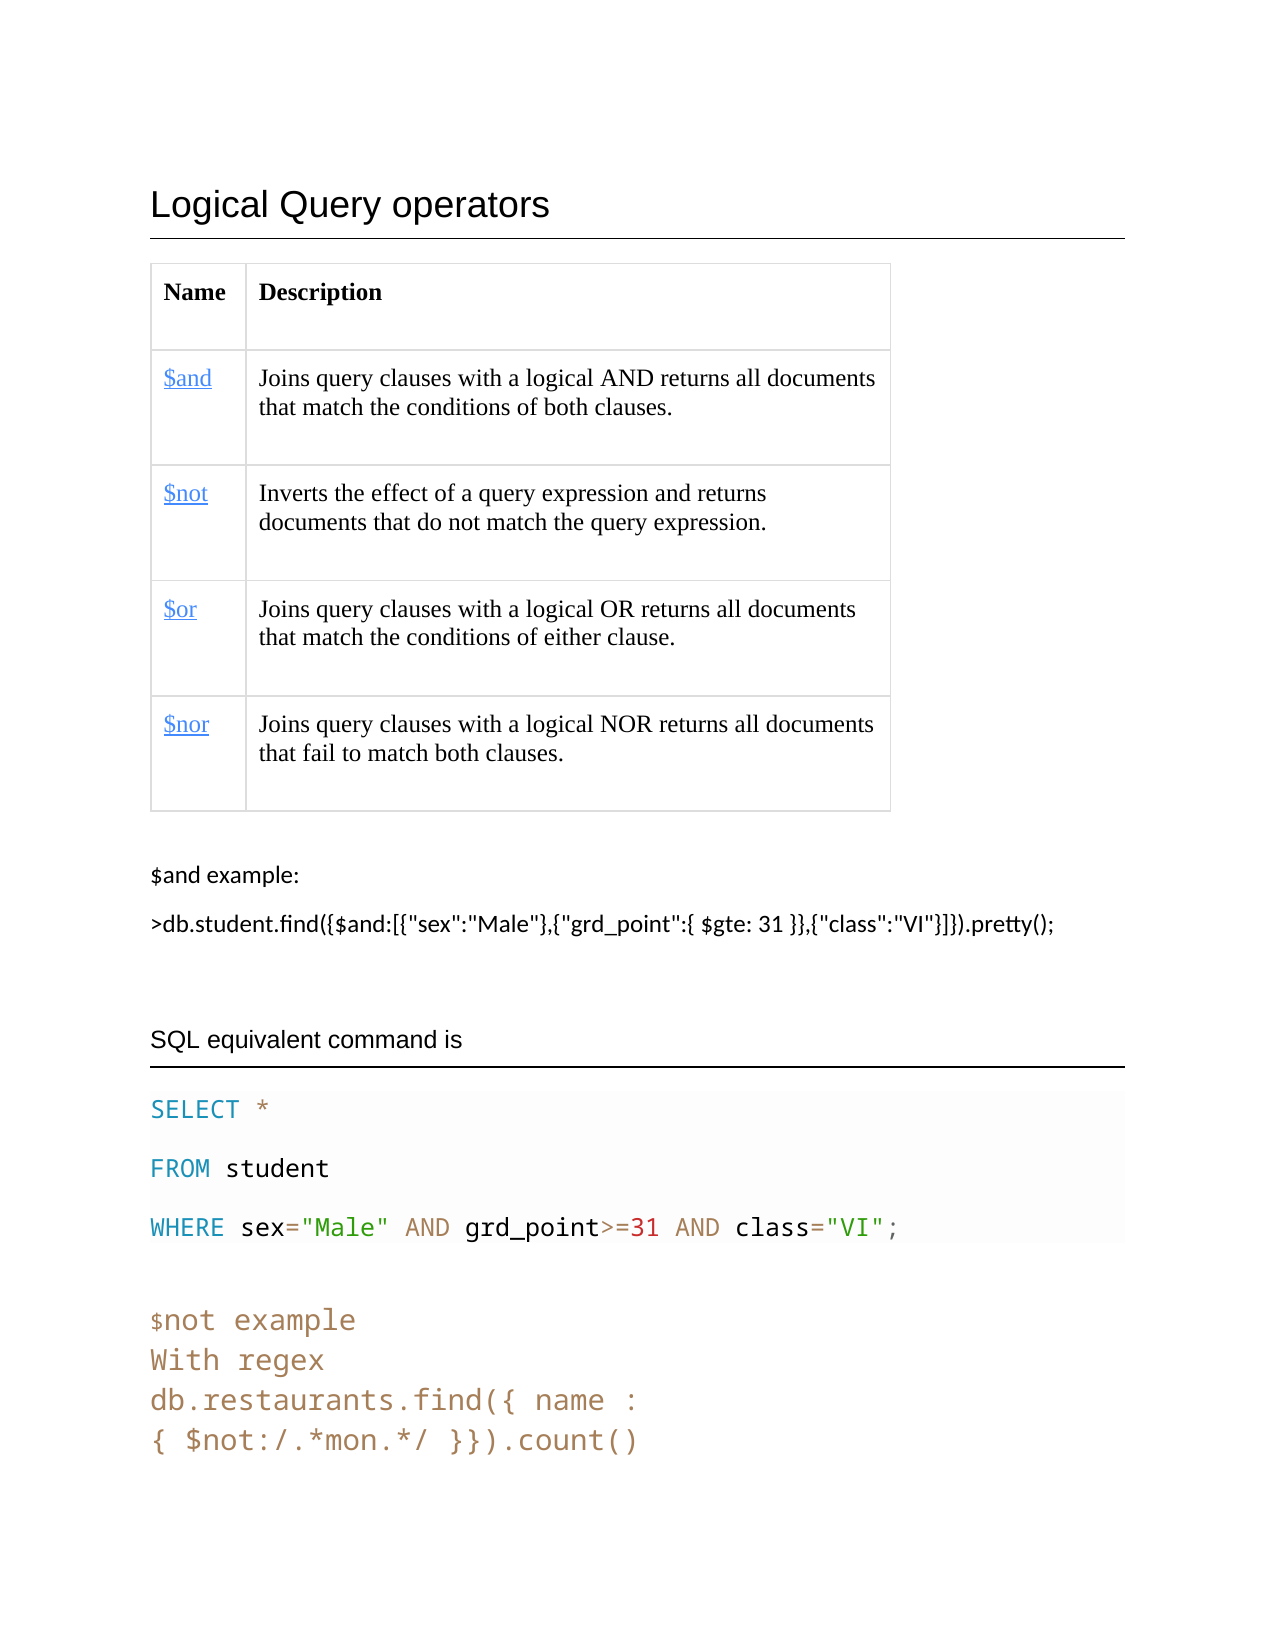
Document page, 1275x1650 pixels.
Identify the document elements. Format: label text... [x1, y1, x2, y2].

table_cell Joins query clauses with a logical AND returns all documents that match the conditions of both clauses. [247, 351, 890, 464]
table_header Description [247, 264, 890, 349]
text $not example [150, 1300, 1125, 1339]
table_header Name [152, 264, 245, 349]
table_cell Inverts the effect of a query expression and returns documents that do not match the query expression. [247, 466, 890, 580]
text db.restaurants.find({ name :{ $not:/.*mon.*/ }}).count() [150, 1379, 1125, 1458]
text WHERE sex="Male" AND grd_point>=31 AND class="VI"; [150, 1209, 1125, 1243]
table_cell $or [152, 581, 245, 695]
text >db.student.find({$and:[{"sex":"Male"},{"grd_point":{ $gte: 31 }},{"class":"VI"}]}).pretty(); [150, 908, 1125, 939]
text SELECT * [150, 1091, 1125, 1125]
text SQL equivalent command is [150, 979, 1125, 1066]
text Logical Query operators [150, 150, 1125, 238]
table_cell Joins query clauses with a logical OR returns all documents that match the conditions of either clause. [247, 581, 890, 695]
table_cell $nor [152, 697, 245, 810]
text With regex [150, 1339, 1125, 1379]
text $and example: [150, 859, 1125, 889]
table_cell Joins query clauses with a logical NOR returns all documents that fail to match both clauses. [247, 697, 890, 810]
text FROM student [150, 1150, 1125, 1184]
table_cell $not [152, 466, 245, 580]
table_cell $and [152, 351, 245, 464]
